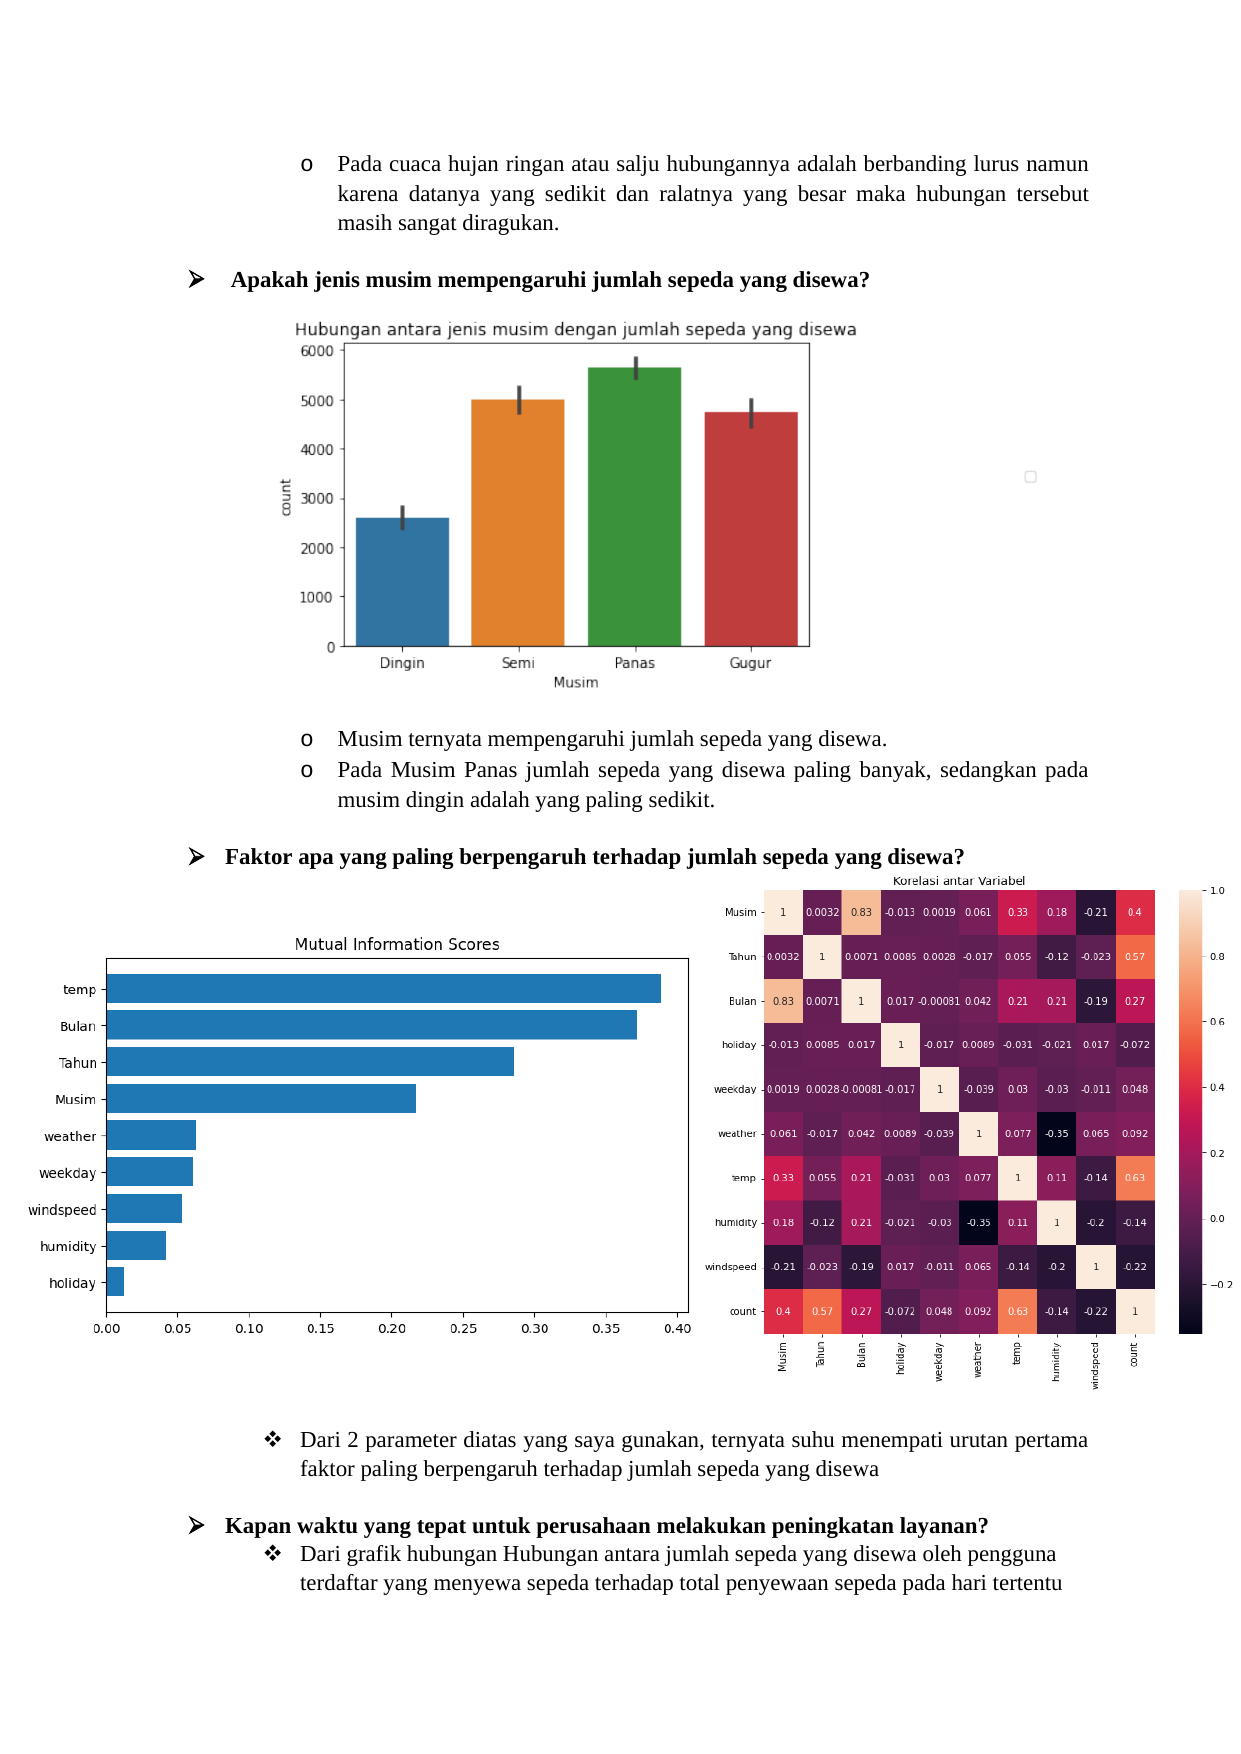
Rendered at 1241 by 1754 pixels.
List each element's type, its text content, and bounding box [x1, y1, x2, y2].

picture [270, 312, 1044, 699]
list Apakah jenis musim mempengaruhi jumlah sepeda yang disewa? [187, 266, 1090, 292]
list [262, 1540, 1090, 1595]
list Pada Musim Panas jumlah sepeda yang disewa paling banyak, sedangkan pada musim dingin adalah yang paling sedikit. [300, 756, 1090, 813]
list Dari 2 parameter diatas yang saya gunakan, ternyata suhu menempati urutan pertama faktor paling berpengaruh terhadap jumlah sepeda yang disewa [262, 1427, 1090, 1481]
list Kapan waktu yang tepat untuk perusahaan melakukan peningkatan layanan? [187, 1512, 1090, 1538]
picture [17, 869, 1239, 1395]
list Musim ternyata mempengaruhi jumlah sepeda yang disewa. [300, 726, 1090, 754]
list Faktor apa yang paling berpengaruh terhadap jumlah sepeda yang disewa? [187, 843, 1090, 869]
list Pada cuaca hujan ringan atau salju hubungannya adalah berbanding lurus namun karena datanya yang sedikit dan ralatnya yang besar maka hubungan tersebut masih sangat diragukan. [300, 150, 1090, 235]
